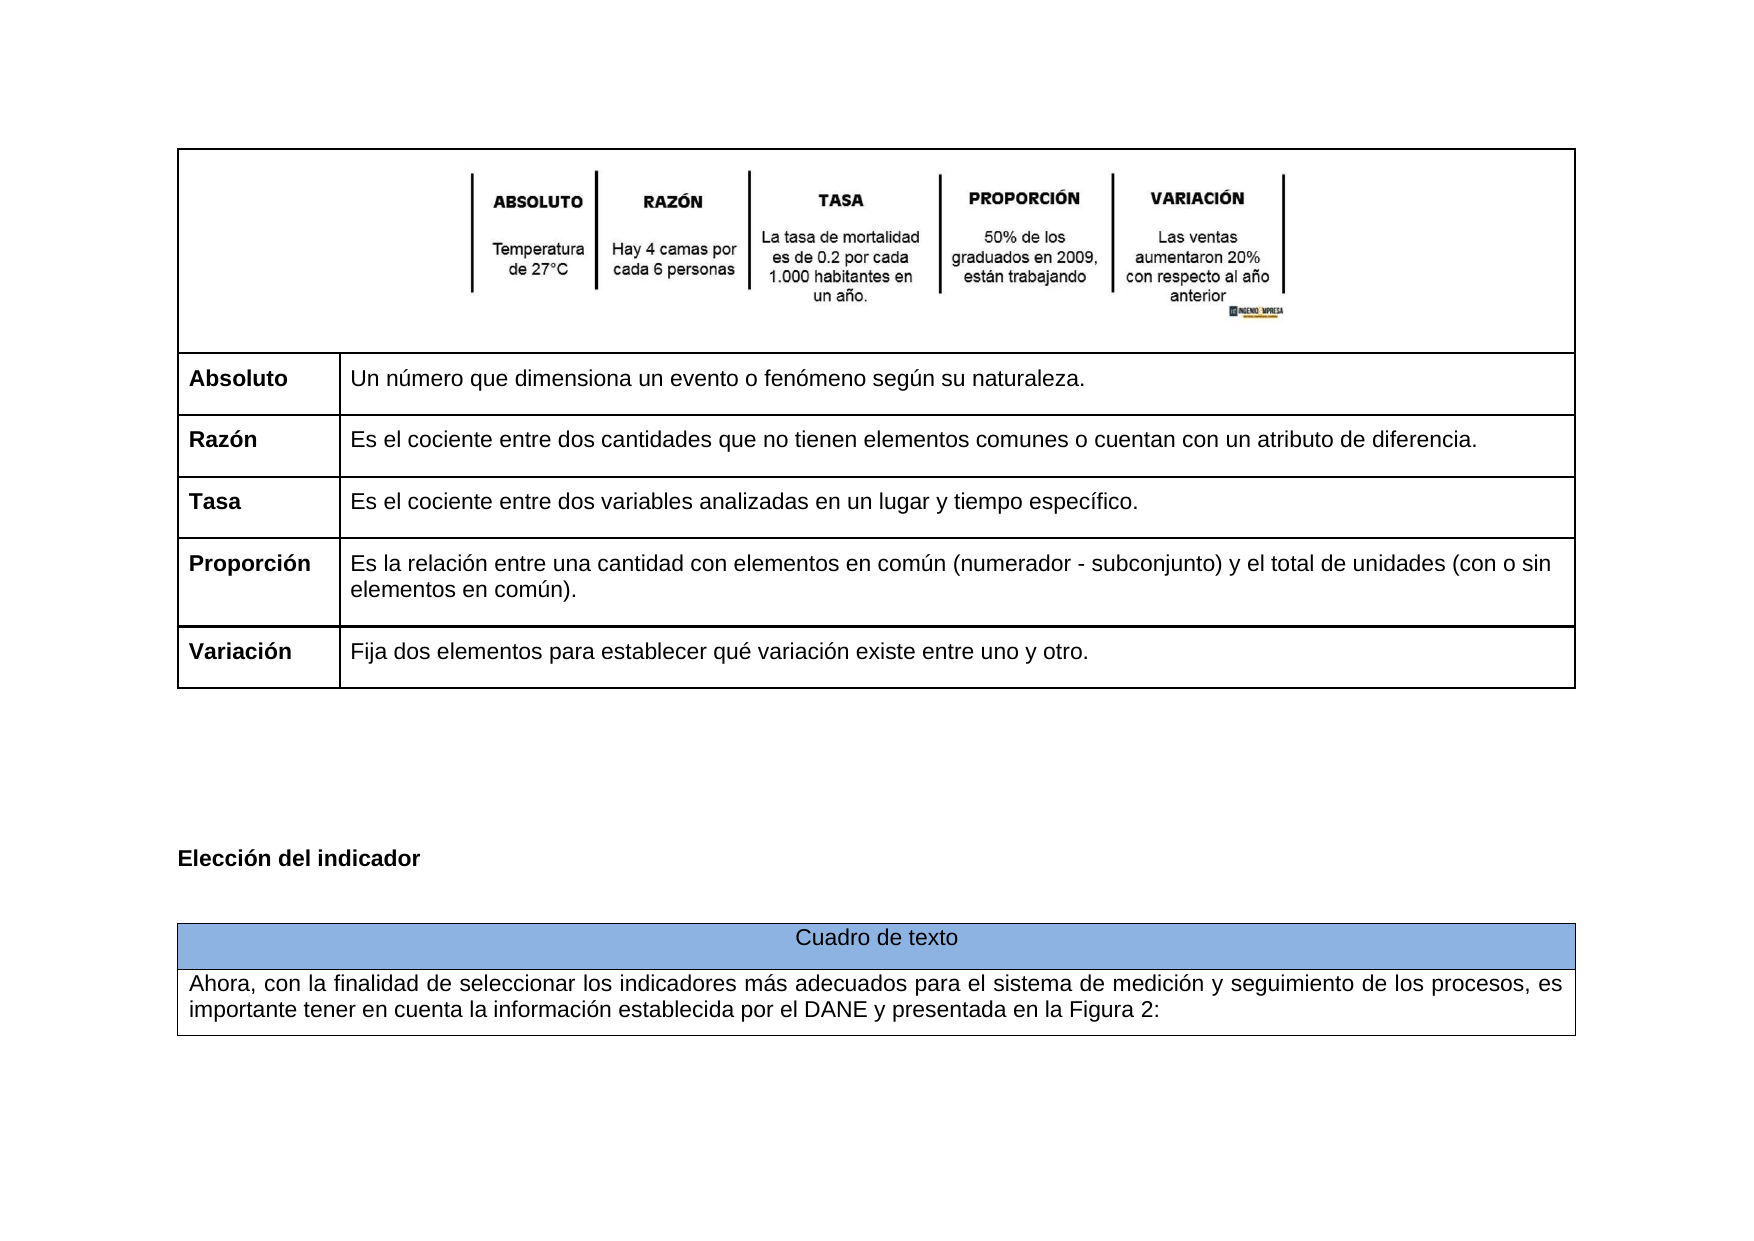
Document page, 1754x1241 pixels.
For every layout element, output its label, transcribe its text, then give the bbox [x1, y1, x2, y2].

table_header Cuadro de texto [178, 924, 1575, 969]
table_cell Razón [179, 416, 339, 476]
table_cell Absoluto [179, 354, 339, 414]
text Elección del indicador [177, 845, 1577, 871]
table_cell Un número que dimensiona un evento o fenómeno según su naturaleza. [341, 354, 1574, 414]
table_cell Tasa [179, 478, 339, 537]
table_cell Variación [179, 628, 339, 687]
table_cell [179, 150, 1574, 352]
table_cell Proporción [179, 539, 339, 625]
table_cell Es la relación entre una cantidad con elementos en común (numerador - subconjunto) y el total de unidades (con o sin elementos en común). [341, 539, 1574, 625]
table_cell Ahora, con la finalidad de seleccionar los indicadores más adecuados para el sistema de medición y seguimiento de los procesos, es importante tener en cuenta la información establecida por el DANE y presentada en la Figura 2: [178, 970, 1575, 1035]
picture [465, 160, 1289, 324]
table_cell Es el cociente entre dos variables analizadas en un lugar y tiempo específico. [341, 478, 1574, 537]
table_cell Fija dos elementos para establecer qué variación existe entre uno y otro. [341, 628, 1574, 687]
table_cell Es el cociente entre dos cantidades que no tienen elementos comunes o cuentan con un atributo de diferencia. [341, 416, 1574, 476]
